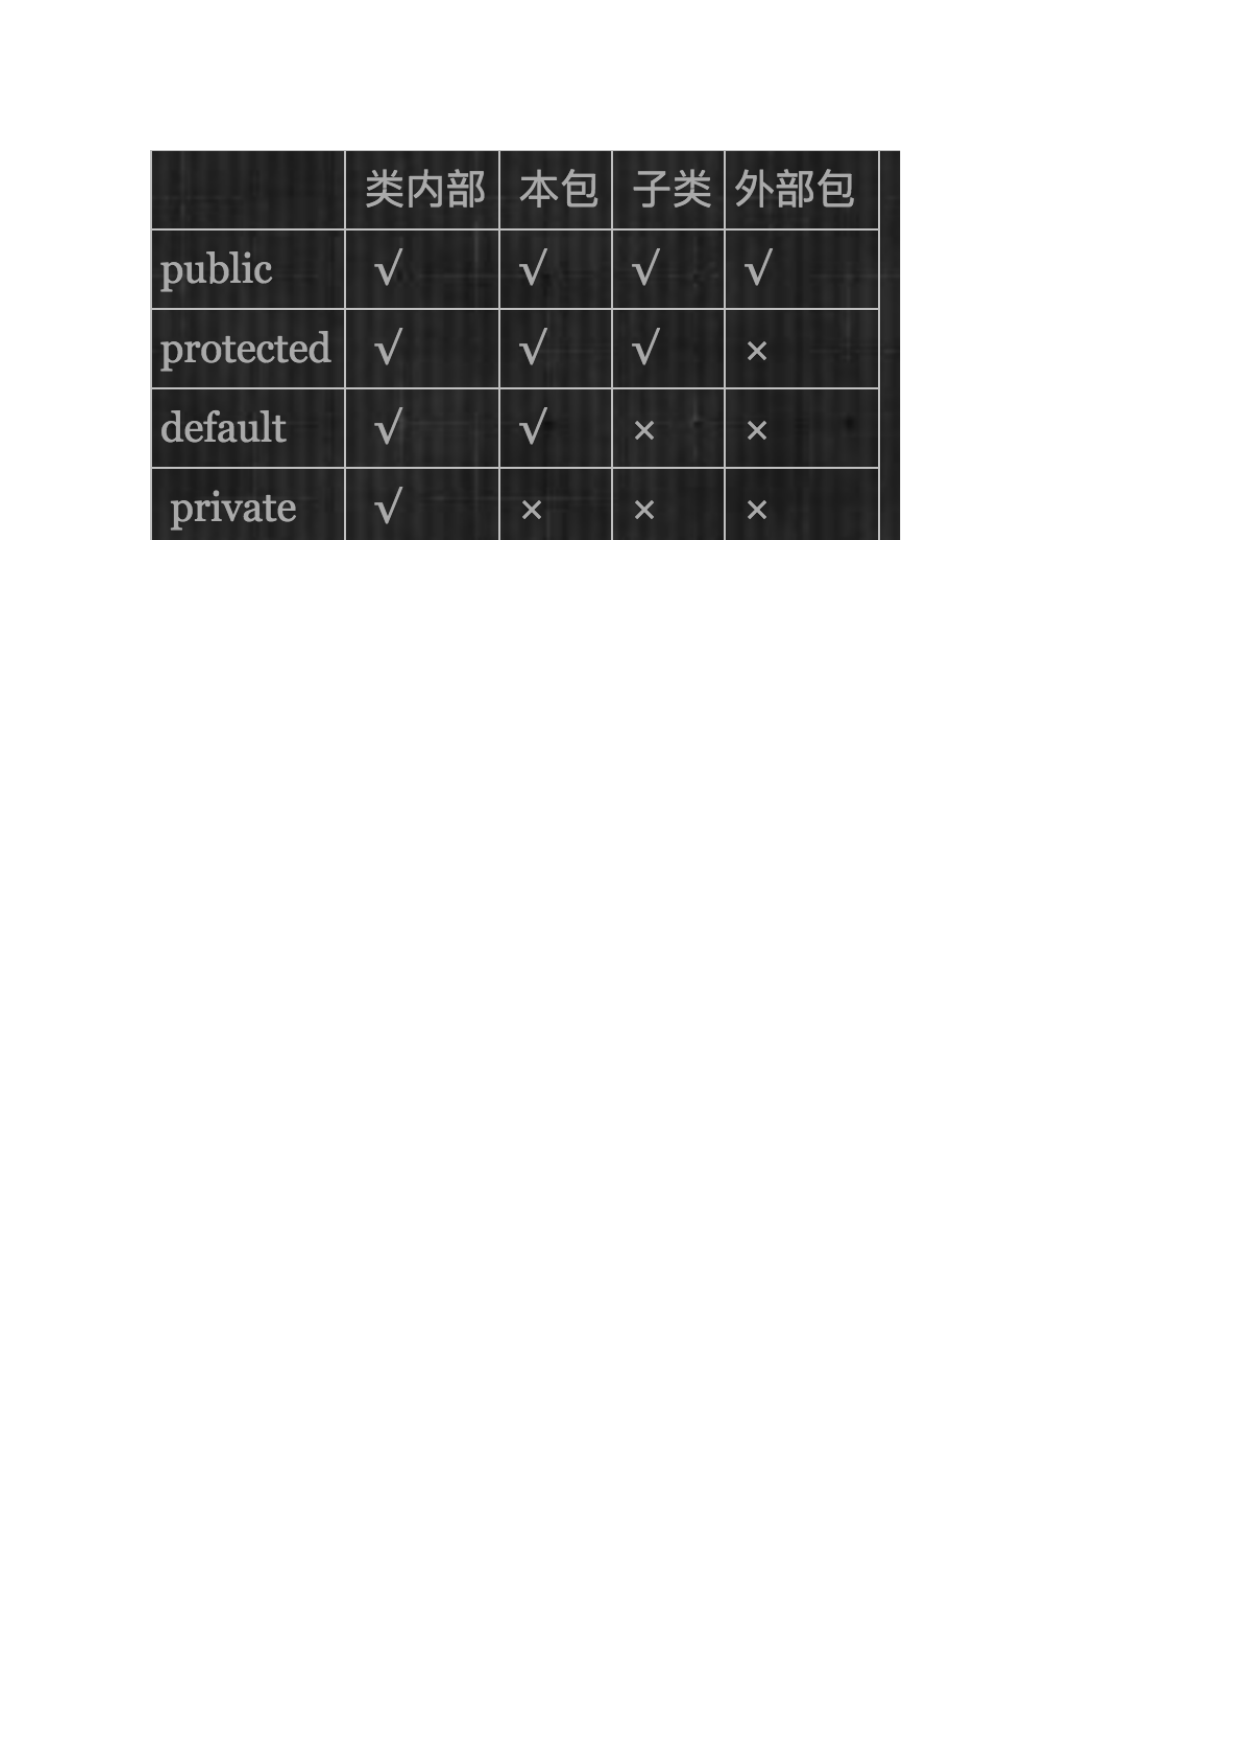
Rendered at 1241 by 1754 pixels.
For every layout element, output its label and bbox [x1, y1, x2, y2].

picture [150, 150, 901, 540]
